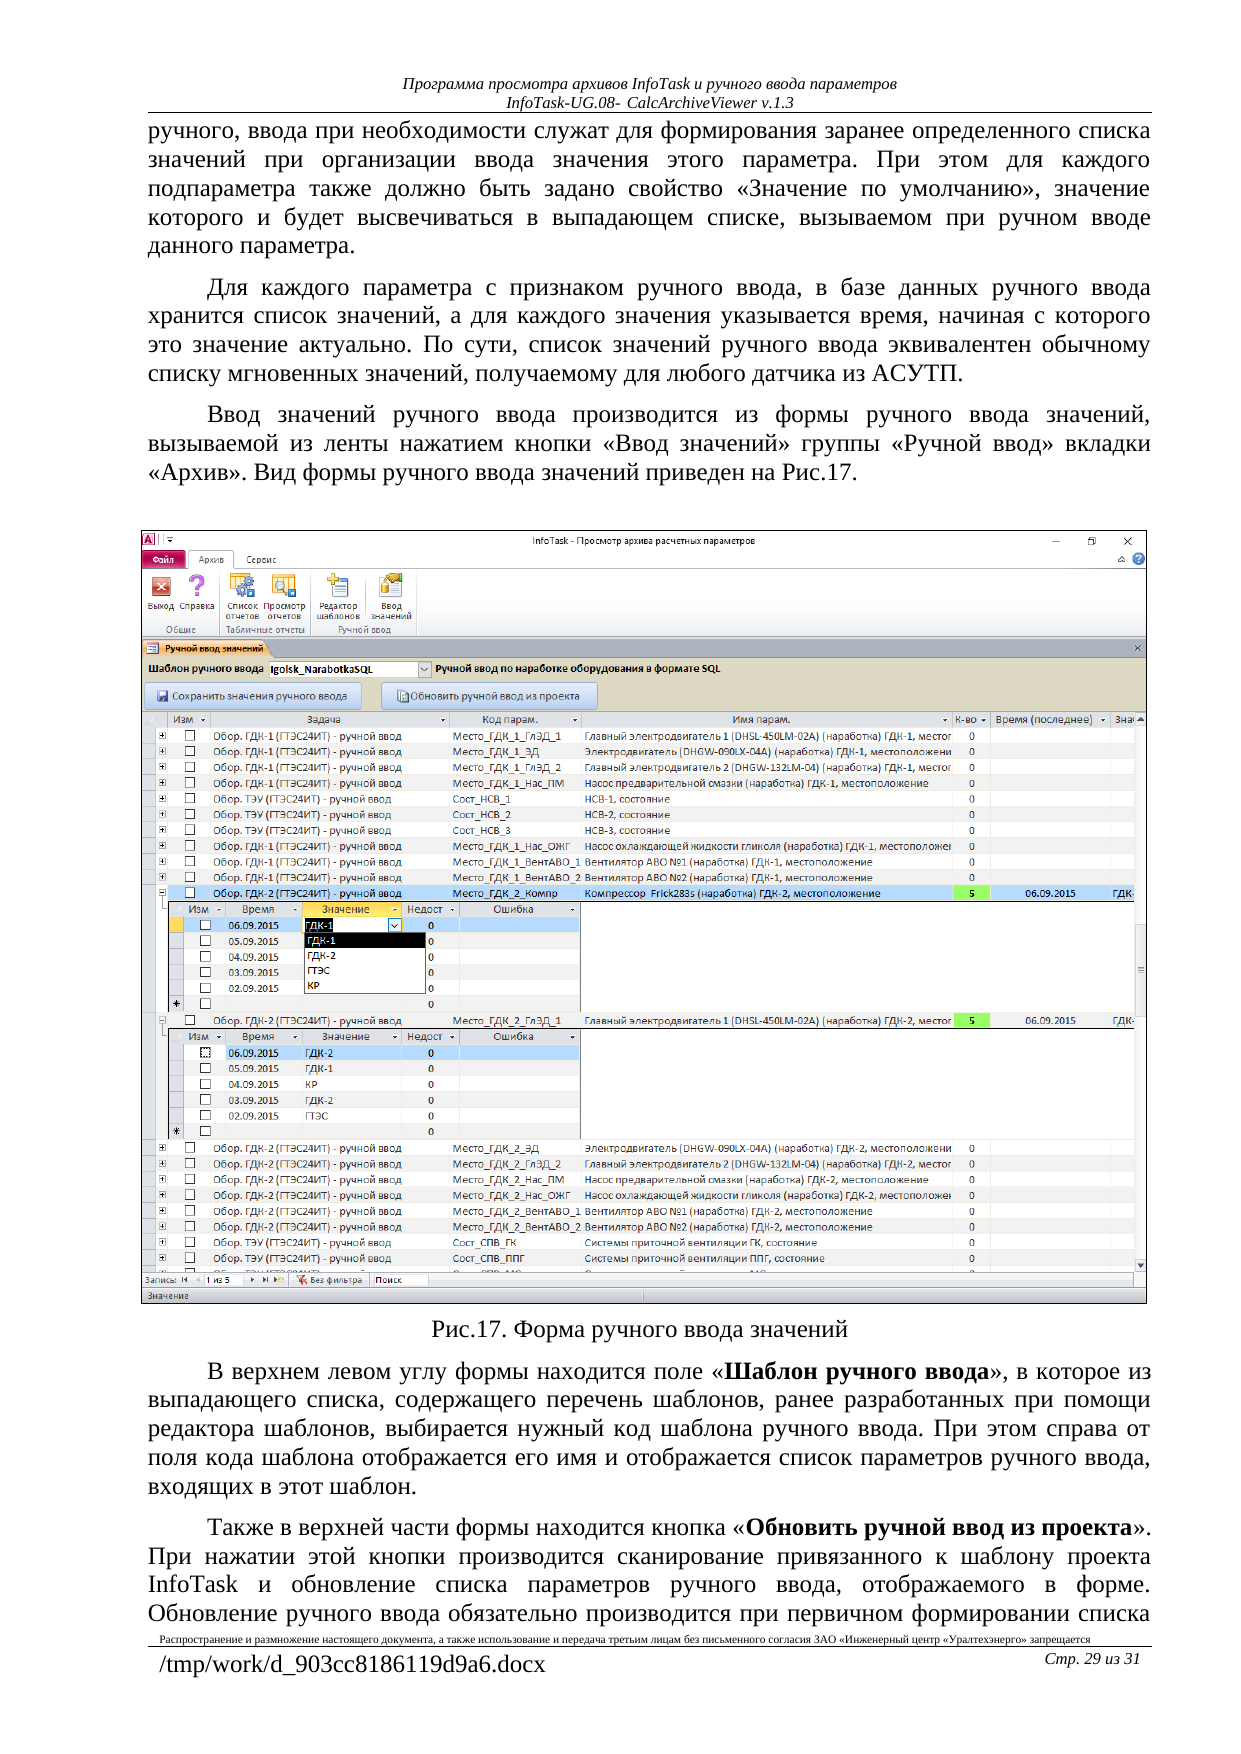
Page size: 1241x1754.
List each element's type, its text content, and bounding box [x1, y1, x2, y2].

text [148, 116, 1152, 259]
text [148, 1512, 1152, 1627]
picture [142, 531, 1146, 1303]
text Для каждого параметра с признаком ручного ввода, в базе данных ручного ввода хранится список значений, а для каждого значения указывается время, начиная с которого это значение актуально. По сути, список значений ручного ввода эквивалентен обычному списку мгновенных значений, получаемому для любого датчика из АСУТП. [148, 272, 1152, 387]
text Ввод значений ручного ввода производится из формы ручного ввода значений, вызываемой из ленты нажатием кнопки «Ввод значений» группы «Ручной ввод» вкладки «Архив». Вид формы ручного ввода значений приведен на Рис.17. [148, 399, 1152, 486]
